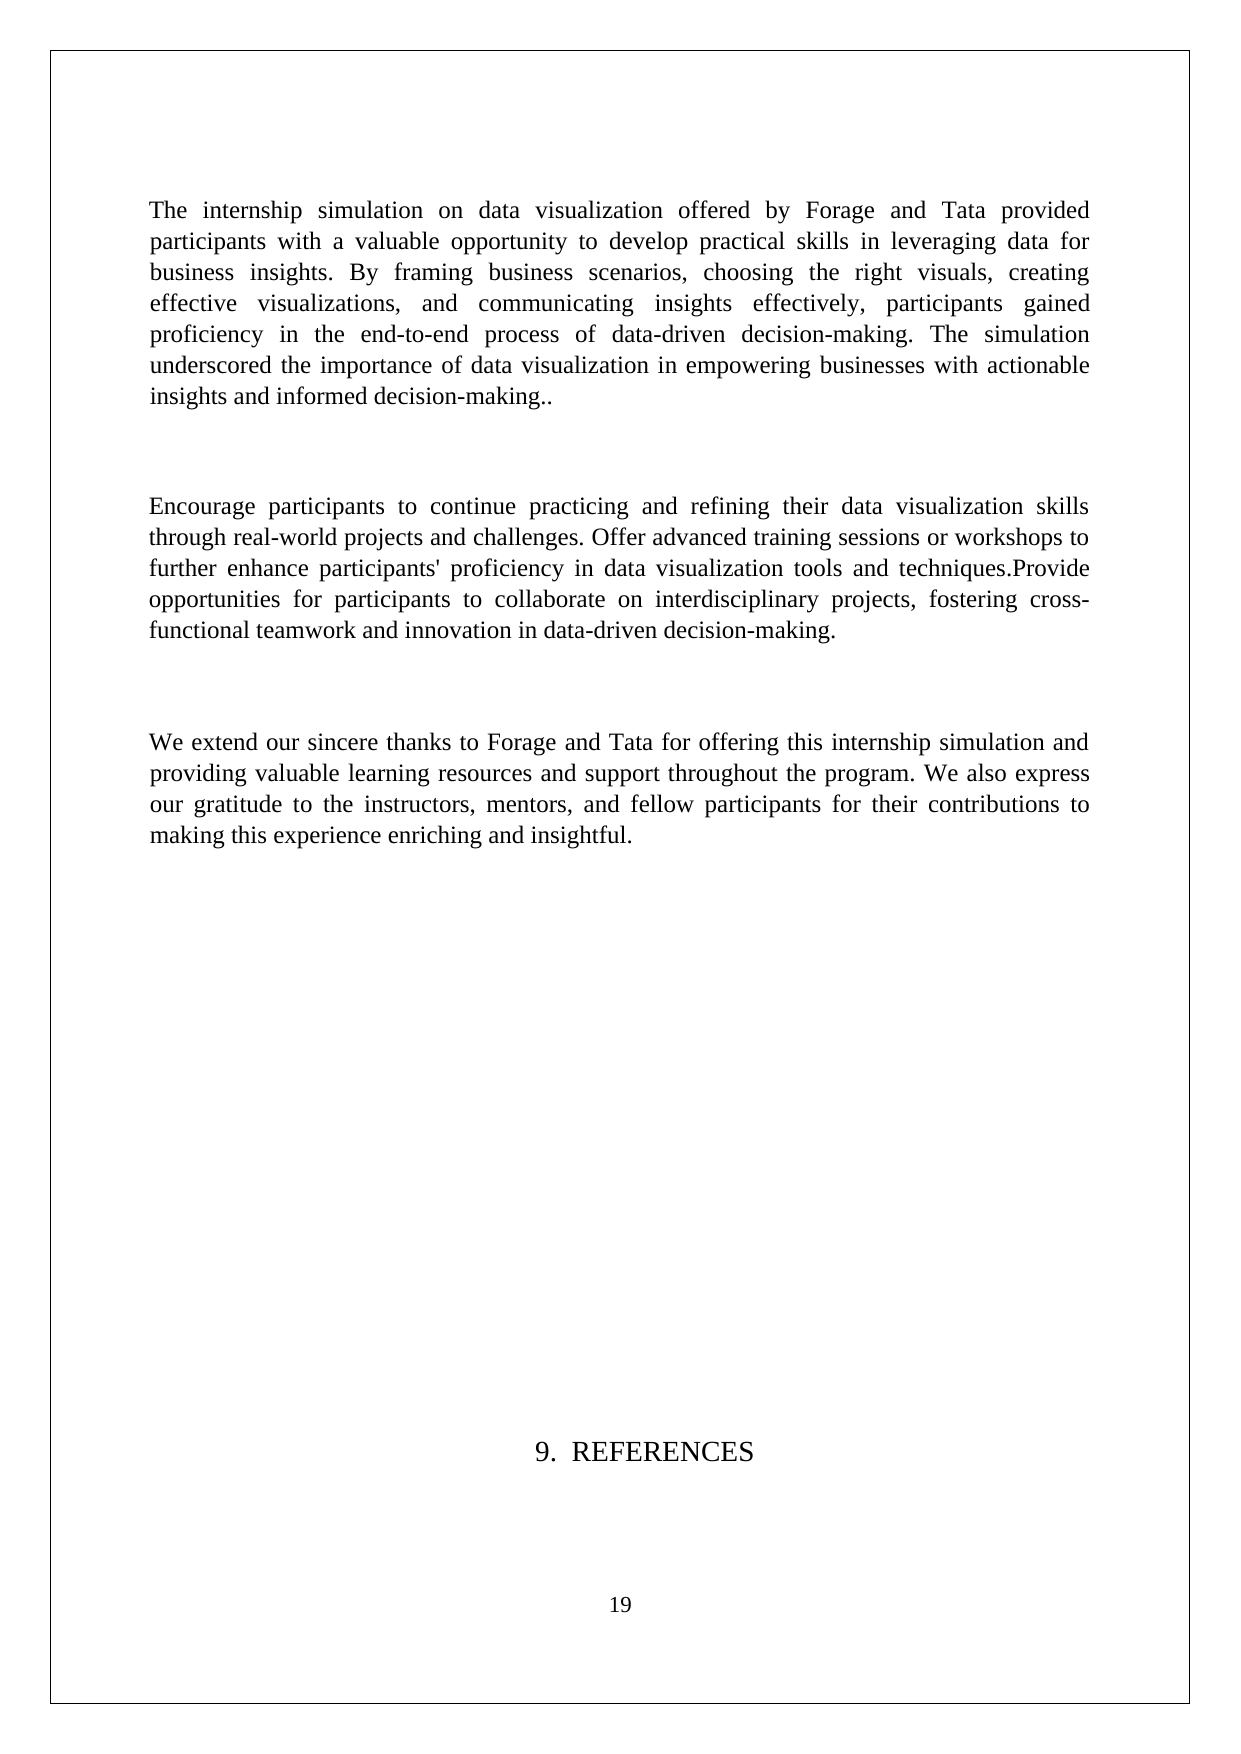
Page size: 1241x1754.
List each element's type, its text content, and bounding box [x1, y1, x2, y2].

text The internship simulation on data visualization offered by Forage and Tata provided participants with a valuable opportunity to develop practical skills in leveraging data for business insights. By framing business scenarios, choosing the right visuals, creating effective visualizations, and communicating insights effectively, participants gained proficiency in the end-to-end process of data-driven decision-making. The simulation underscored the importance of data visualization in empowering businesses with actionable insights and informed decision-making.. [148, 195, 1091, 410]
text We extend our sincere thanks to Forage and Tata for offering this internship simulation and providing valuable learning resources and support throughout the program. We also express our gratitude to the instructors, mentors, and fellow participants for their contributions to making this experience enriching and insightful. [148, 727, 1091, 849]
text 9. REFERENCES [148, 1434, 1092, 1468]
text Encourage participants to continue practicing and refining their data visualization skills through real-world projects and challenges. Offer advanced training sessions or workshops to further enhance participants' proficiency in data visualization tools and techniques.Provide opportunities for participants to collaborate on interdisciplinary projects, fostering cross-functional teamwork and innovation in data-driven decision-making. [148, 491, 1091, 644]
